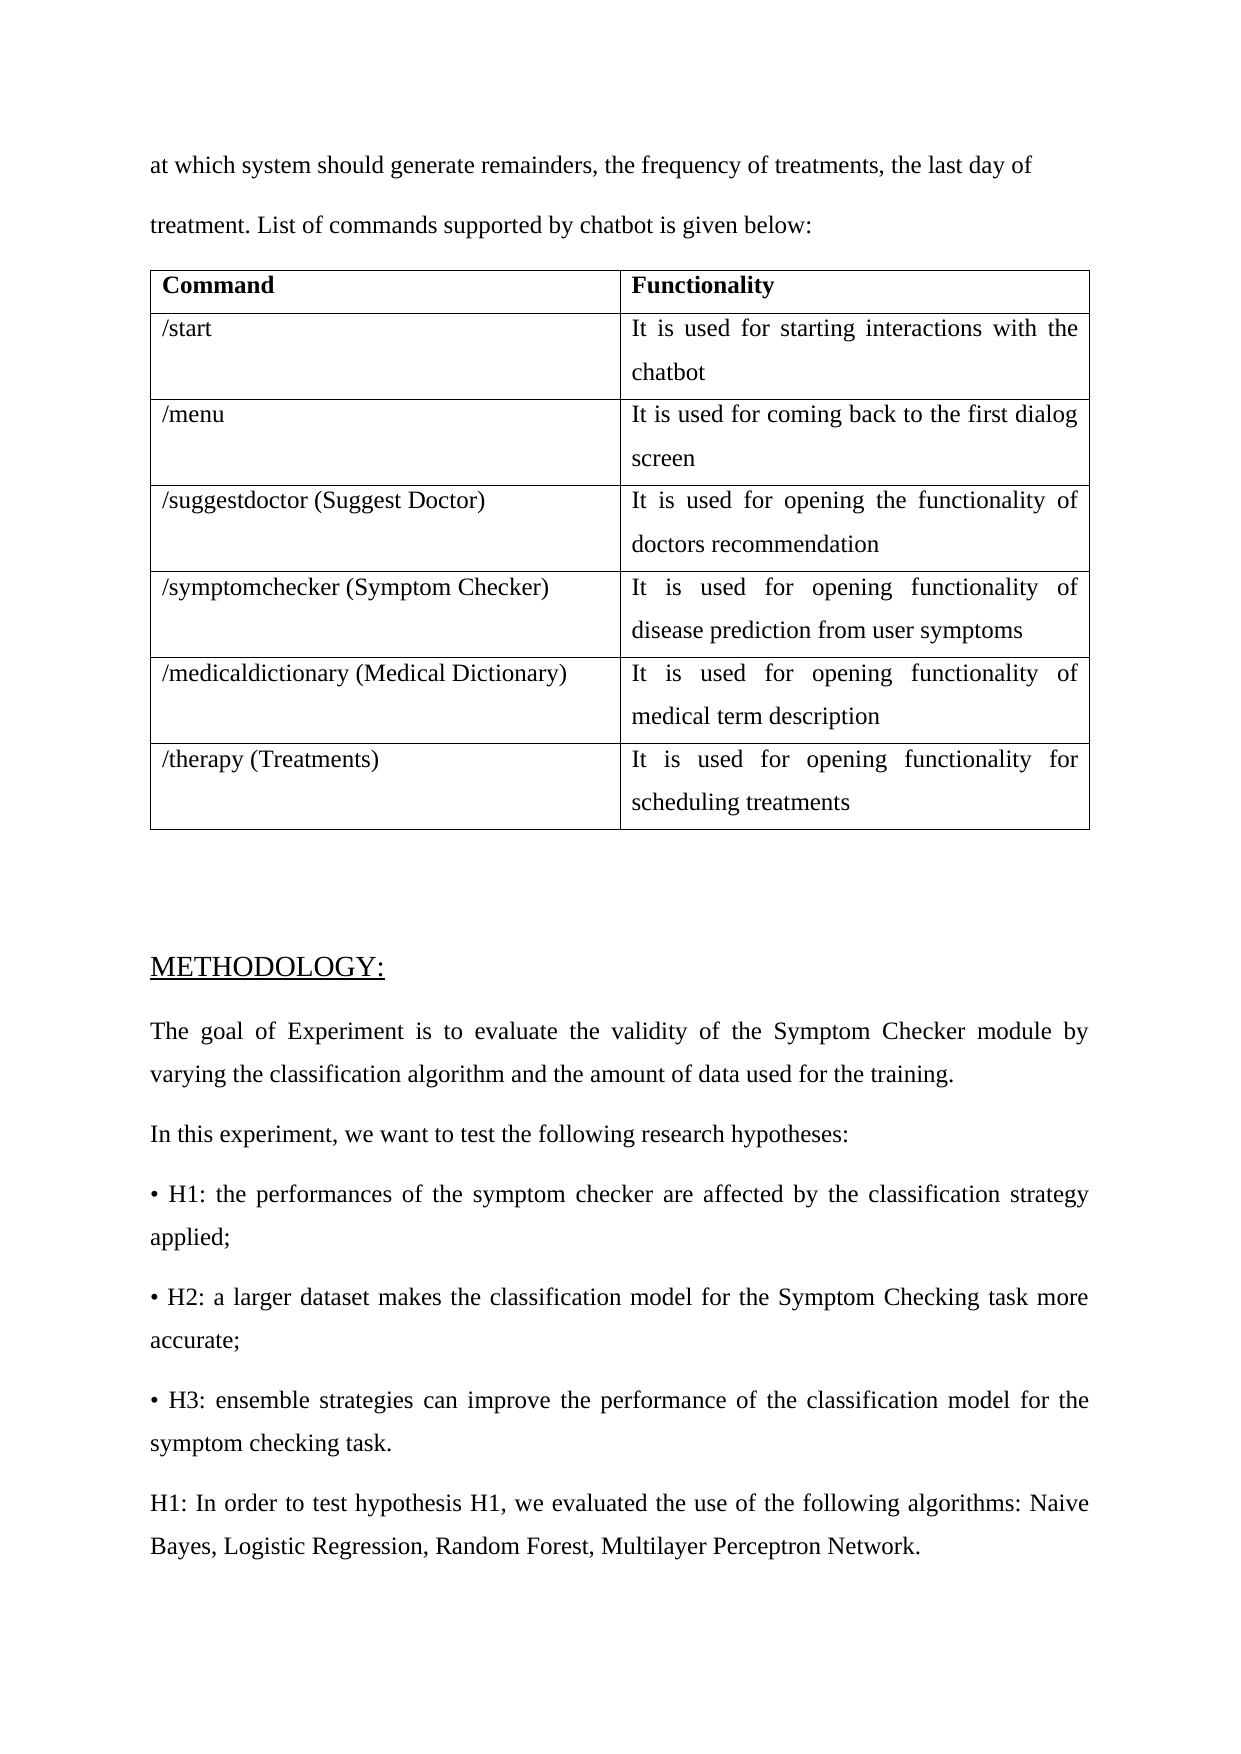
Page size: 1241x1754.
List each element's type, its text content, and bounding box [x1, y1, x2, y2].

table_cell /menu [151, 400, 620, 484]
table_header Functionality [621, 271, 1089, 312]
table_cell /start [151, 314, 620, 398]
text H1: In order to test hypothesis H1, we evaluated the use of the following algorithms: Naive Bayes, Logistic Regression, Random Forest, Multilayer Perceptron Network. [150, 1488, 1090, 1560]
table_cell /suggestdoctor (Suggest Doctor) [151, 486, 620, 571]
text The goal of Experiment is to evaluate the validity of the Symptom Checker module by varying the classification algorithm and the amount of data used for the training. [150, 1016, 1090, 1088]
table_cell /symptomchecker (Symptom Checker) [151, 572, 620, 657]
text In this experiment, we want to test the following research hypotheses: [150, 1119, 1090, 1148]
text at which system should generate remainders, the frequency of treatments, the last day of [150, 150, 1090, 179]
table_cell It is used for opening functionality of disease prediction from user symptoms [621, 572, 1089, 657]
text • H2: a larger dataset makes the classification model for the Symptom Checking task more accurate; [150, 1282, 1090, 1354]
table_cell It is used for starting interactions with the chatbot [621, 314, 1089, 398]
text METHODOLOGY: [150, 949, 1090, 983]
table_cell /therapy (Treatments) [151, 744, 620, 829]
table_cell It is used for opening functionality of medical term description [621, 658, 1089, 743]
table_header Command [151, 271, 620, 312]
text • H3: ensemble strategies can improve the performance of the classification model for the symptom checking task. [150, 1385, 1090, 1457]
table_cell It is used for opening functionality for scheduling treatments [621, 744, 1089, 829]
table_cell It is used for coming back to the first dialog screen [621, 400, 1089, 484]
text treatment. List of commands supported by chatbot is given below: [150, 210, 1090, 238]
table_cell It is used for opening the functionality of doctors recommendation [621, 486, 1089, 571]
table_cell /medicaldictionary (Medical Dictionary) [151, 658, 620, 743]
text • H1: the performances of the symptom checker are affected by the classification strategy applied; [150, 1179, 1090, 1251]
